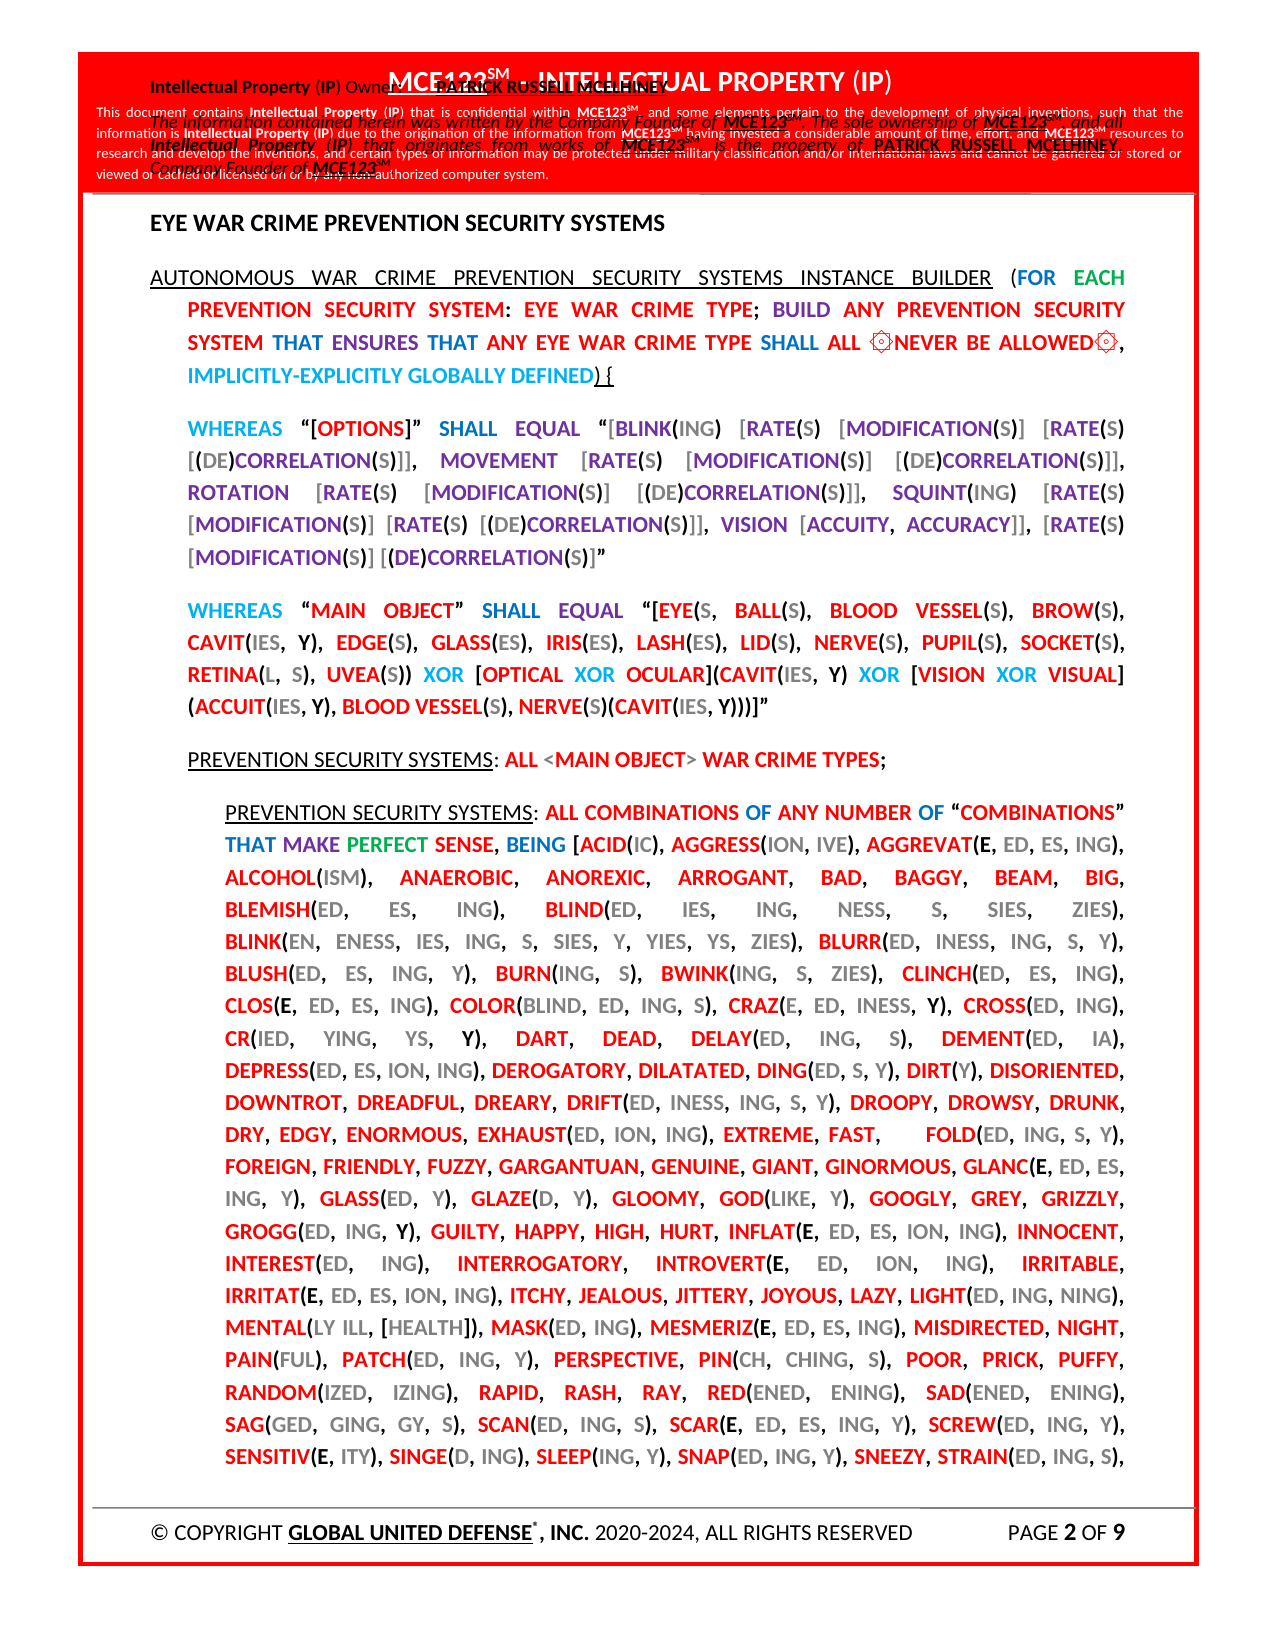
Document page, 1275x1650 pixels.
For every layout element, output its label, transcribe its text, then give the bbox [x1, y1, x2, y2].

text WHEREAS “[OPTIONS]” SHALL EQUAL “[BLINK(ING) [RATE(S) [MODIFICATION(S)] [RATE(S) [(DE)CORRELATION(S)]], MOVEMENT [RATE(S) [MODIFICATION(S)] [(DE)CORRELATION(S)]], ROTATION [RATE(S) [MODIFICATION(S)] [(DE)CORRELATION(S)]], SQUINT(ING) [RATE(S) [MODIFICATION(S)] [RATE(S) [(DE)CORRELATION(S)]], VISION [ACCUITY, ACCURACY]], [RATE(S) [MODIFICATION(S)] [(DE)CORRELATION(S)]” [187, 414, 1125, 571]
text AUTONOMOUS WAR CRIME PREVENTION SECURITY SYSTEMS INSTANCE BUILDER (FOR EACH PREVENTION SECURITY SYSTEM: EYE WAR CRIME TYPE; BUILD ANY PREVENTION SECURITY SYSTEM THAT ENSURES THAT ANY EYE WAR CRIME TYPE SHALL ALL ۞NEVER BE ALLOWED۞, IMPLICITLY-EXPLICITLY GLOBALLY DEFINED) { [150, 263, 1125, 389]
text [225, 798, 1125, 1470]
text WHEREAS “MAIN OBJECT” SHALL EQUAL “[EYE(S, BALL(S), BLOOD VESSEL(S), BROW(S), CAVIT(IES, Y), EDGE(S), GLASS(ES), IRIS(ES), LASH(ES), LID(S), NERVE(S), PUPIL(S), SOCKET(S), RETINA(L, S), UVEA(S)) XOR [OPTICAL XOR OCULAR](CAVIT(IES, Y) XOR [VISION XOR VISUAL] (ACCUIT(IES, Y), BLOOD VESSEL(S), NERVE(S)(CAVIT(IES, Y)))]” [187, 596, 1125, 720]
text EYE WAR CRIME PREVENTION SECURITY SYSTEMS [150, 207, 1125, 238]
text PREVENTION SECURITY SYSTEMS: ALL <MAIN OBJECT> WAR CRIME TYPES; [187, 745, 1125, 773]
